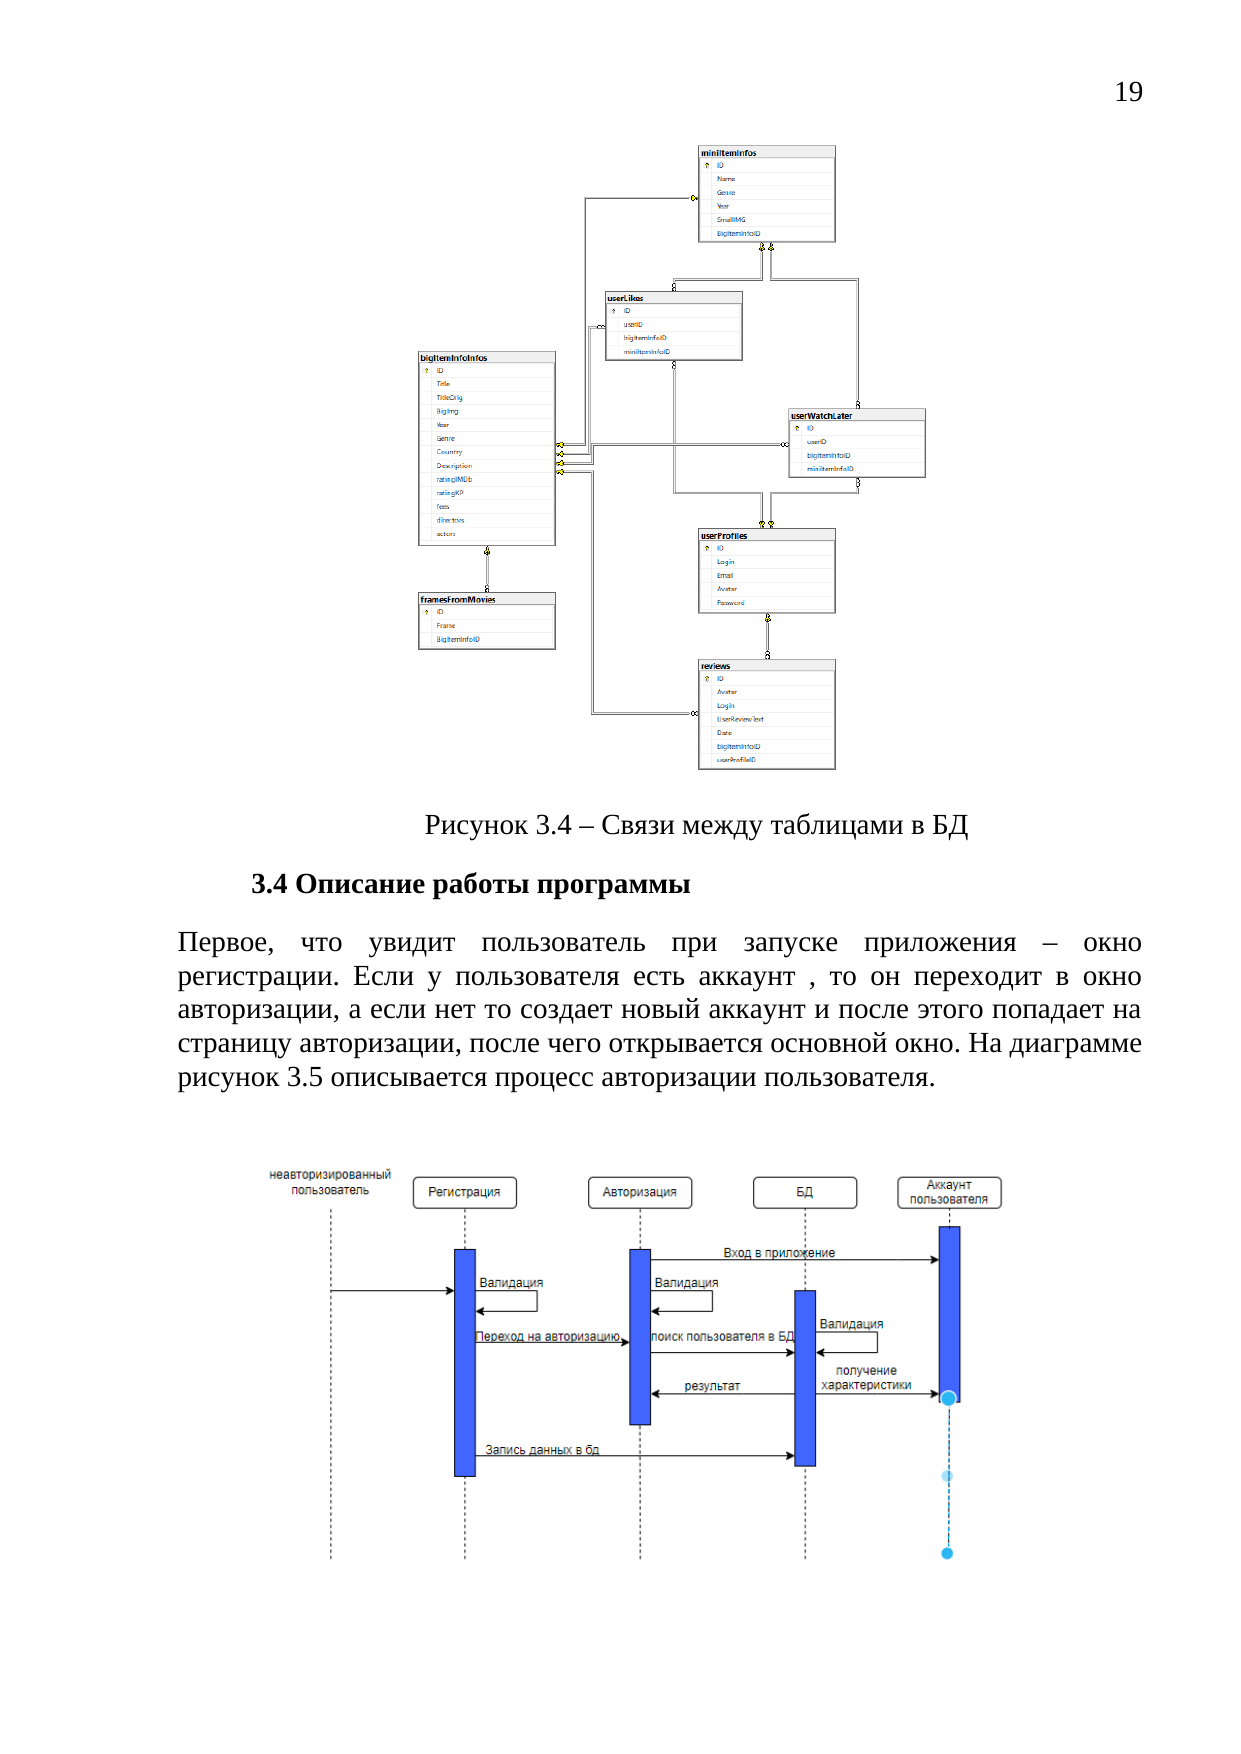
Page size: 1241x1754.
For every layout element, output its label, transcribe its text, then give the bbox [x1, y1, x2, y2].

picture [387, 140, 941, 779]
table_header Рисунок 3.4 – Связи между таблицами в БД [177, 141, 1151, 841]
table_header [177, 1121, 1140, 1619]
text 3.4 Описание работы программы [177, 866, 1143, 899]
picture [188, 1121, 1114, 1609]
text Первое, что увидит пользователь при запуске приложения – окно регистрации. Если у пользователя есть аккаунт , то он переходит в окно авторизации, а если нет то создает новый аккаунт и после этого попадает на страницу авторизации, после чего открывается основной окно. На диаграмме рисунок 3.5 описывается процесс авторизации пользователя. [177, 924, 1143, 1092]
